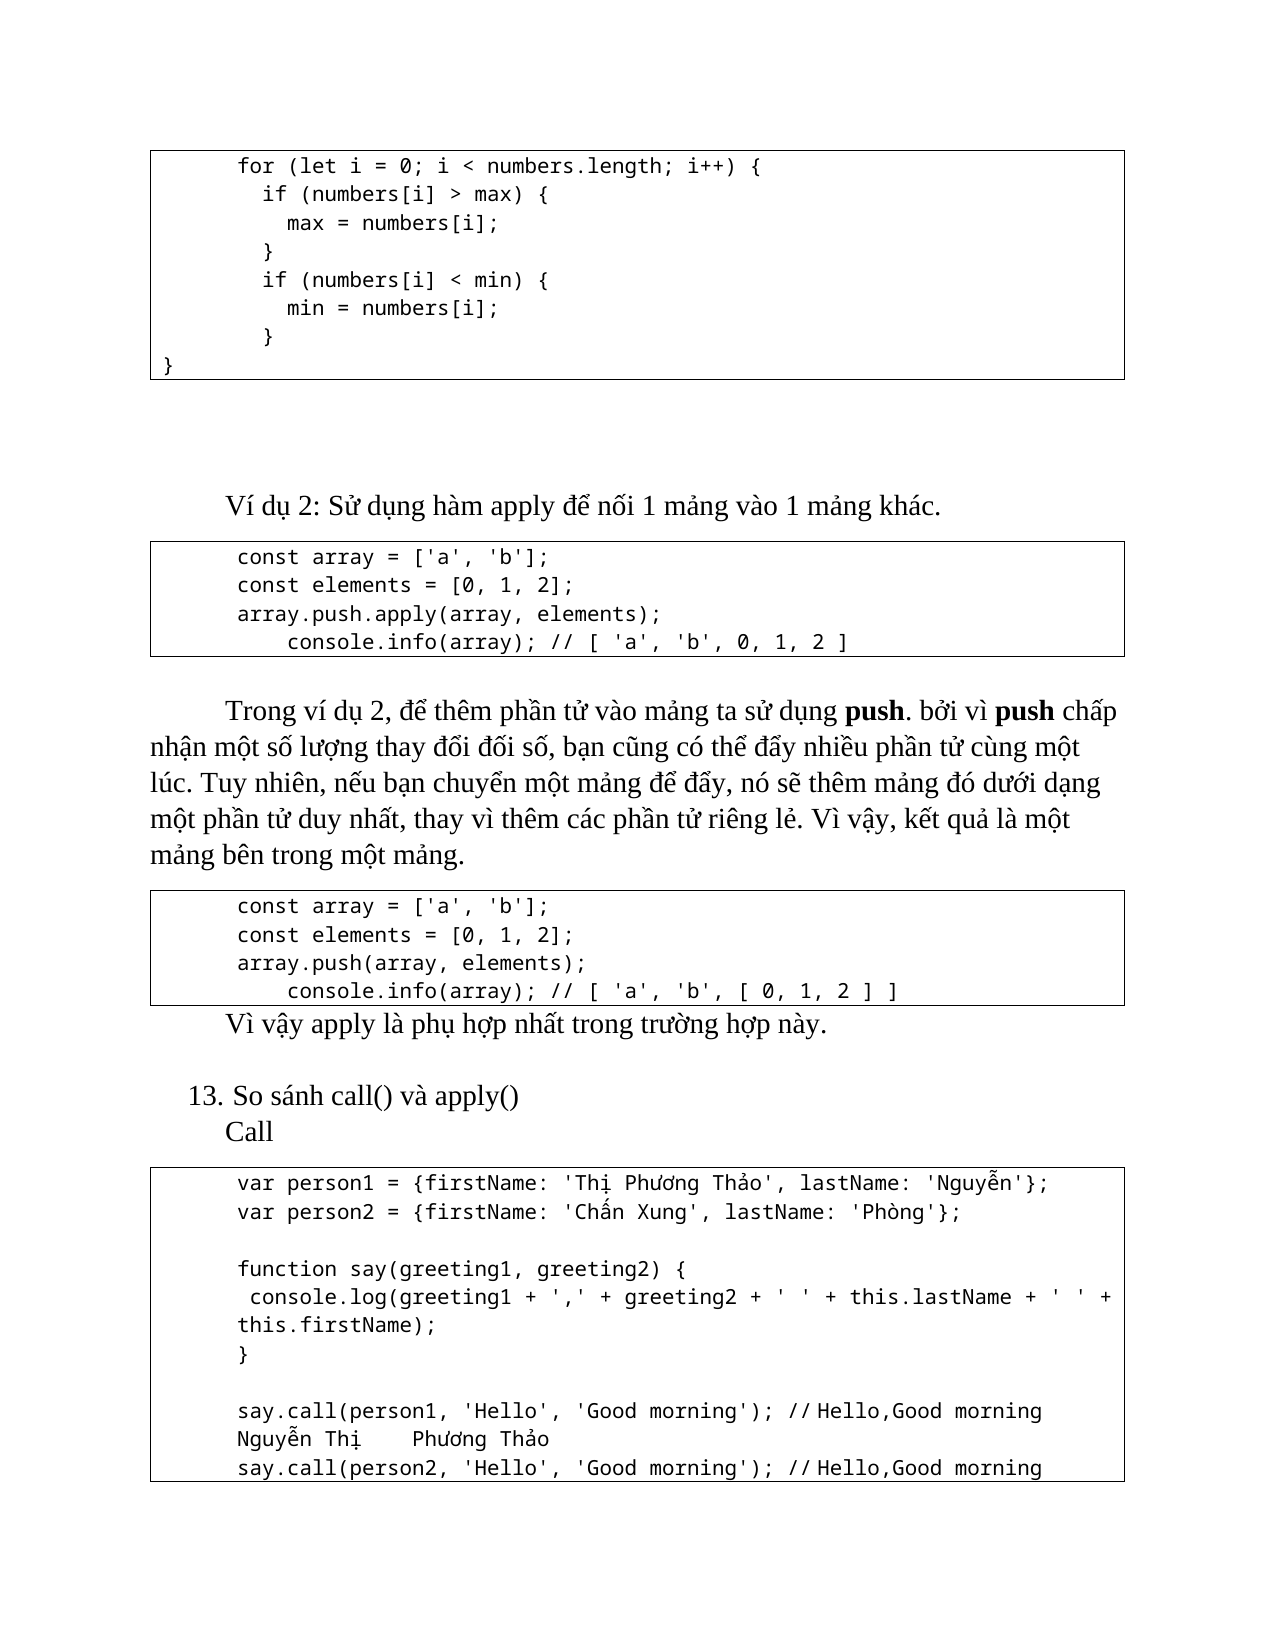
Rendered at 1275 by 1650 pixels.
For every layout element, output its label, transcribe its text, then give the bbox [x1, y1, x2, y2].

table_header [151, 1168, 1124, 1481]
list Ví dụ 2: Sử dụng hàm apply để nối 1 mảng vào 1 mảng khác. [150, 488, 1125, 522]
list Vì vậy apply là phụ hợp nhất trong trường hợp này. [150, 1006, 1125, 1039]
list Call [225, 1114, 1125, 1148]
table_header const array = ['a', 'b']; const elements = [0, 1, 2]; array.push.apply(array, elements); console.info(array); // [ 'a', 'b', 0, 1, 2 ] [151, 542, 1124, 656]
table_header const array = ['a', 'b']; const elements = [0, 1, 2]; array.push(array, elements); console.info(array); // [ 'a', 'b', [ 0, 1, 2 ] ] [151, 891, 1124, 1005]
list So sánh call() và apply() [187, 1078, 1125, 1112]
list Trong ví dụ 2, để thêm phần tử vào mảng ta sử dụng push. bởi vì push chấp nhận một số lượng thay đổi đối số, bạn cũng có thể đẩy nhiều phần tử cùng một lúc. Tuy nhiên, nếu bạn chuyển một mảng để đẩy, nó sẽ thêm mảng đó dưới dạng một phần tử duy nhất, thay vì thêm các phần tử riêng lẻ. Vì vậy, kết quả là một mảng bên trong một mảng. [150, 693, 1125, 871]
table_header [151, 151, 1124, 378]
